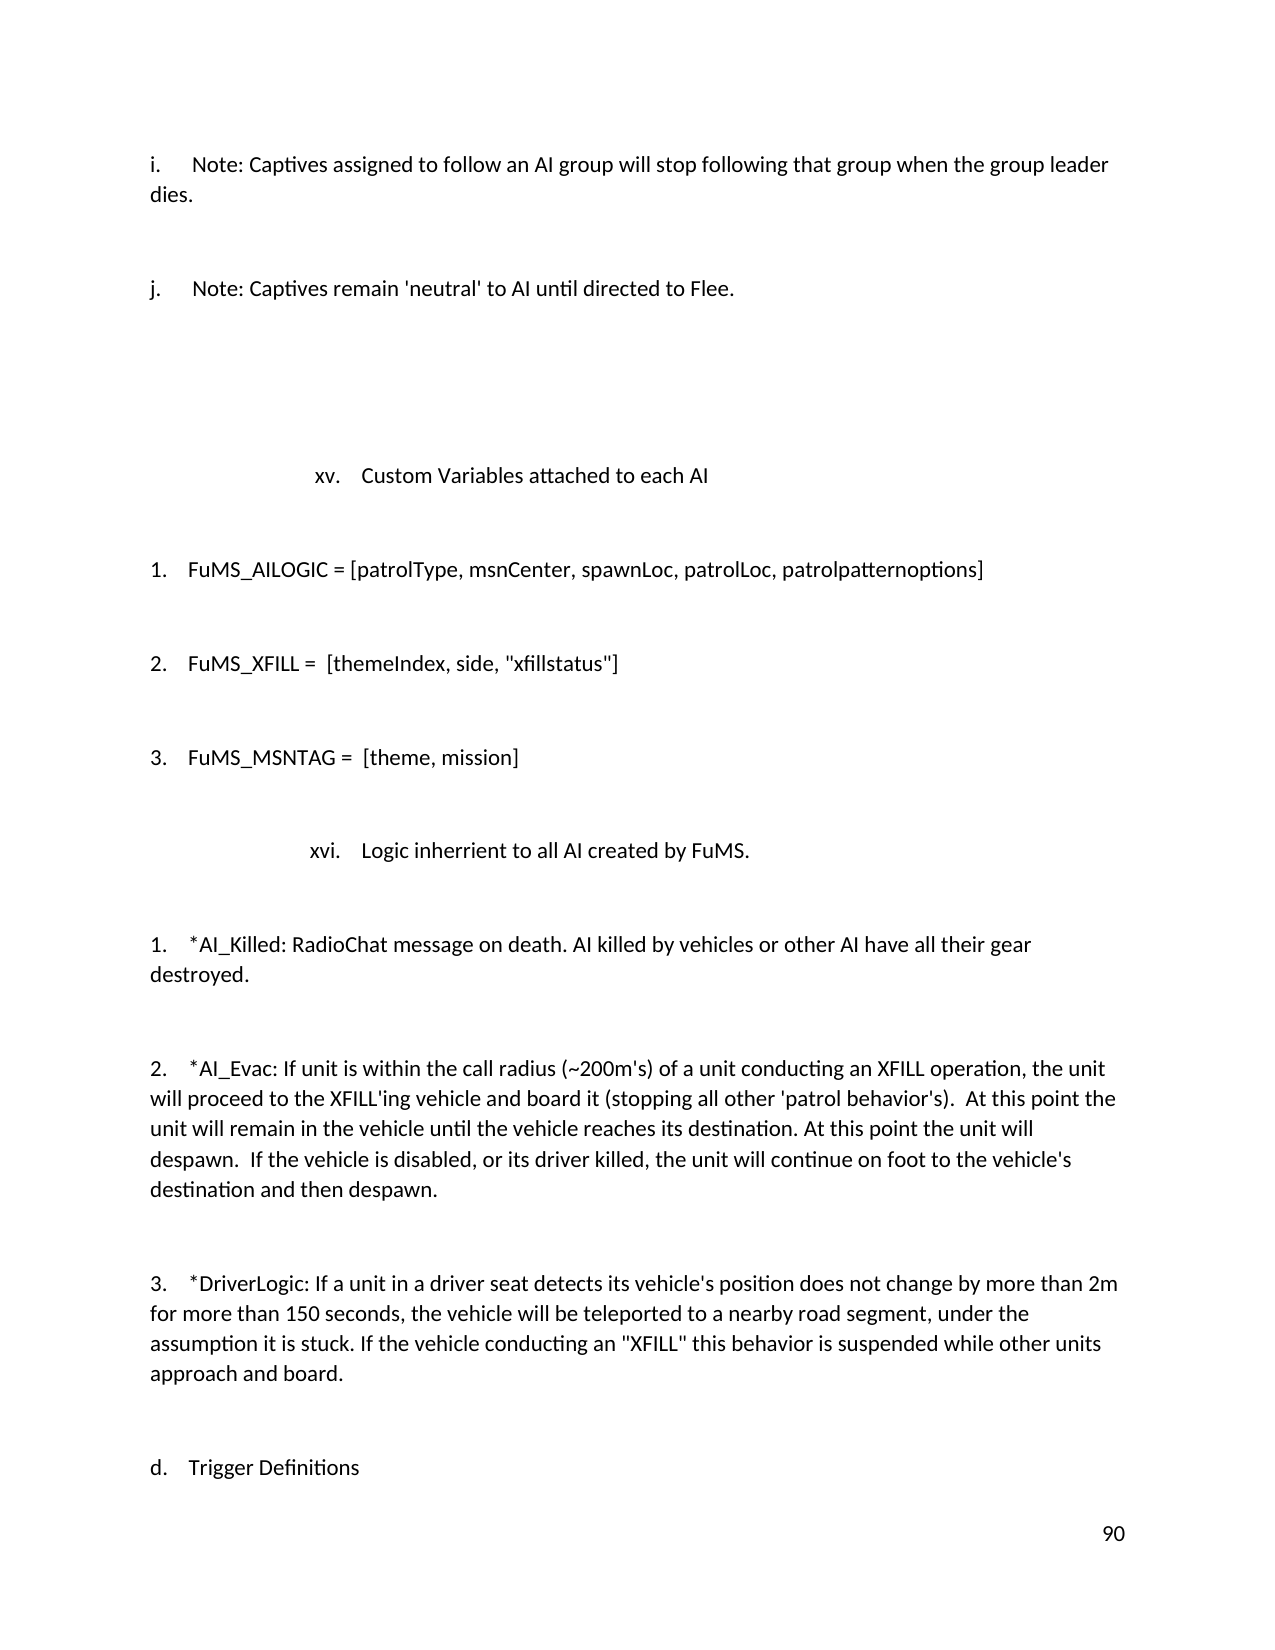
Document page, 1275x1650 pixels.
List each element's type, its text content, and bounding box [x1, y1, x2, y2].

text xv. Custom Variables attached to each AI [150, 461, 1125, 489]
text i. Note: Captives assigned to follow an AI group will stop following that group when the group leader dies. [150, 150, 1125, 208]
text 1. FuMS_AILOGIC = [patrolType, msnCenter, spawnLoc, patrolLoc, patrolpatternoptions] [150, 555, 1125, 583]
text d. Trigger Definitions [150, 1453, 1125, 1481]
text xvi. Logic inherrient to all AI created by FuMS. [150, 836, 1125, 864]
text 3. FuMS_MSNTAG = [theme, mission] [150, 743, 1125, 771]
text 2. FuMS_XFILL = [themeIndex, side, "xfillstatus"] [150, 649, 1125, 677]
text j. Note: Captives remain 'neutral' to AI until directed to Flee. [150, 274, 1125, 302]
text 3. *DriverLogic: If a unit in a driver seat detects its vehicle's position does not change by more than 2m for more than 150 seconds, the vehicle will be teleported to a nearby road segment, under the assumption it is stuck. If the vehicle conducting an "XFILL" this behavior is suspended while other units approach and board. [150, 1269, 1125, 1387]
text 1. *AI_Killed: RadioChat message on death. AI killed by vehicles or other AI have all their gear destroyed. [150, 930, 1125, 988]
text 2. *AI_Evac: If unit is within the call radius (~200m's) of a unit conducting an XFILL operation, the unit will proceed to the XFILL'ing vehicle and board it (stopping all other 'patrol behavior's). At this point the unit will remain in the vehicle until the vehicle reaches its destination. At this point the unit will despawn. If the vehicle is disabled, or its driver killed, the unit will continue on foot to the vehicle's destination and then despawn. [150, 1054, 1125, 1203]
